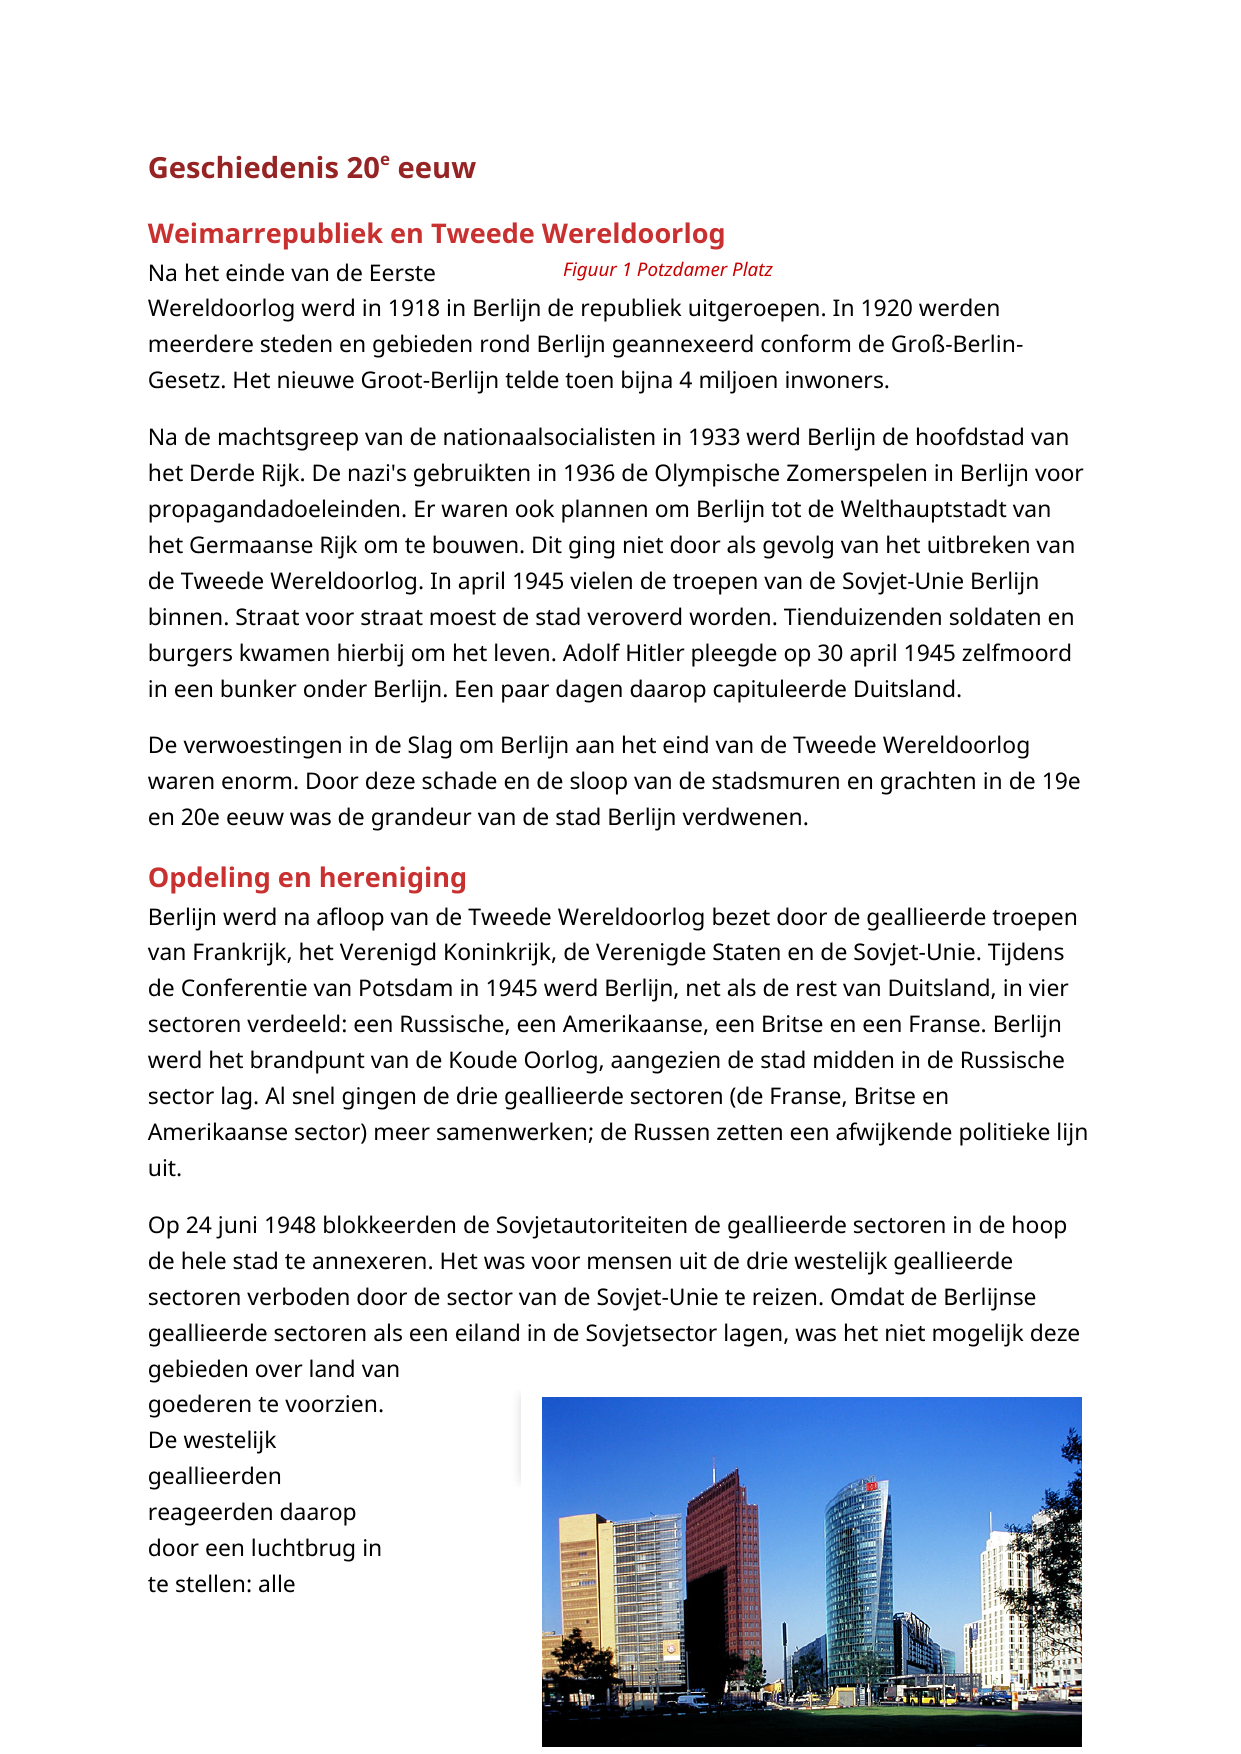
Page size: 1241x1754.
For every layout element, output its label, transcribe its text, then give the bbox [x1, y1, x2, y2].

picture [542, 1397, 1082, 1747]
text De verwoestingen in de Slag om Berlijn aan het eind van de Tweede Wereldoorlog waren enorm. Door deze schade en de sloop van de stadsmuren en grachten in de 19e en 20e eeuw was de grandeur van de stad Berlijn verdwenen. [148, 729, 1093, 832]
subtitle Opdeling en hereniging [148, 858, 1093, 895]
subtitle Geschiedenis 20e eeuw [148, 148, 1093, 187]
text Na het einde van de Eerste Wereldoorlog werd in 1918 in Berlijn de republiek uitgeroepen. In 1920 werden meerdere steden en gebieden rond Berlijn geannexeerd conform de Groß-Berlin-Gesetz. Het nieuwe Groot-Berlijn telde toen bijna 4 miljoen inwoners. [148, 256, 1093, 396]
text Na de machtsgreep van de nationaalsocialisten in 1933 werd Berlijn de hoofdstad van het Derde Rijk. De nazi's gebruikten in 1936 de Olympische Zomerspelen in Berlijn voor propagandadoeleinden. Er waren ook plannen om Berlijn tot de Welthauptstadt van het Germaanse Rijk om te bouwen. Dit ging niet door als gevolg van het uitbreken van de Tweede Wereldoorlog. In april 1945 vielen de troepen van de Sovjet-Unie Berlijn binnen. Straat voor straat moest de stad veroverd worden. Tienduizenden soldaten en burgers kwamen hierbij om het leven. Adolf Hitler pleegde op 30 april 1945 zelfmoord in een bunker onder Berlijn. Een paar dagen daarop capituleerde Duitsland. [148, 421, 1093, 704]
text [148, 1209, 1093, 1599]
subtitle Weimarrepubliek en Tweede Wereldoorlog [148, 214, 1093, 251]
text Berlijn werd na afloop van de Tweede Wereldoorlog bezet door de geallieerde troepen van Frankrijk, het Verenigd Koninkrijk, de Verenigde Staten en de Sovjet-Unie. Tijdens de Conferentie van Potsdam in 1945 werd Berlijn, net als de rest van Duitsland, in vier sectoren verdeeld: een Russische, een Amerikaanse, een Britse en een Franse. Berlijn werd het brandpunt van de Koude Oorlog, aangezien de stad midden in de Russische sector lag. Al snel gingen de drie geallieerde sectoren (de Franse, Britse en Amerikaanse sector) meer samenwerken; de Russen zetten een afwijkende politieke lijn uit. [148, 900, 1093, 1183]
